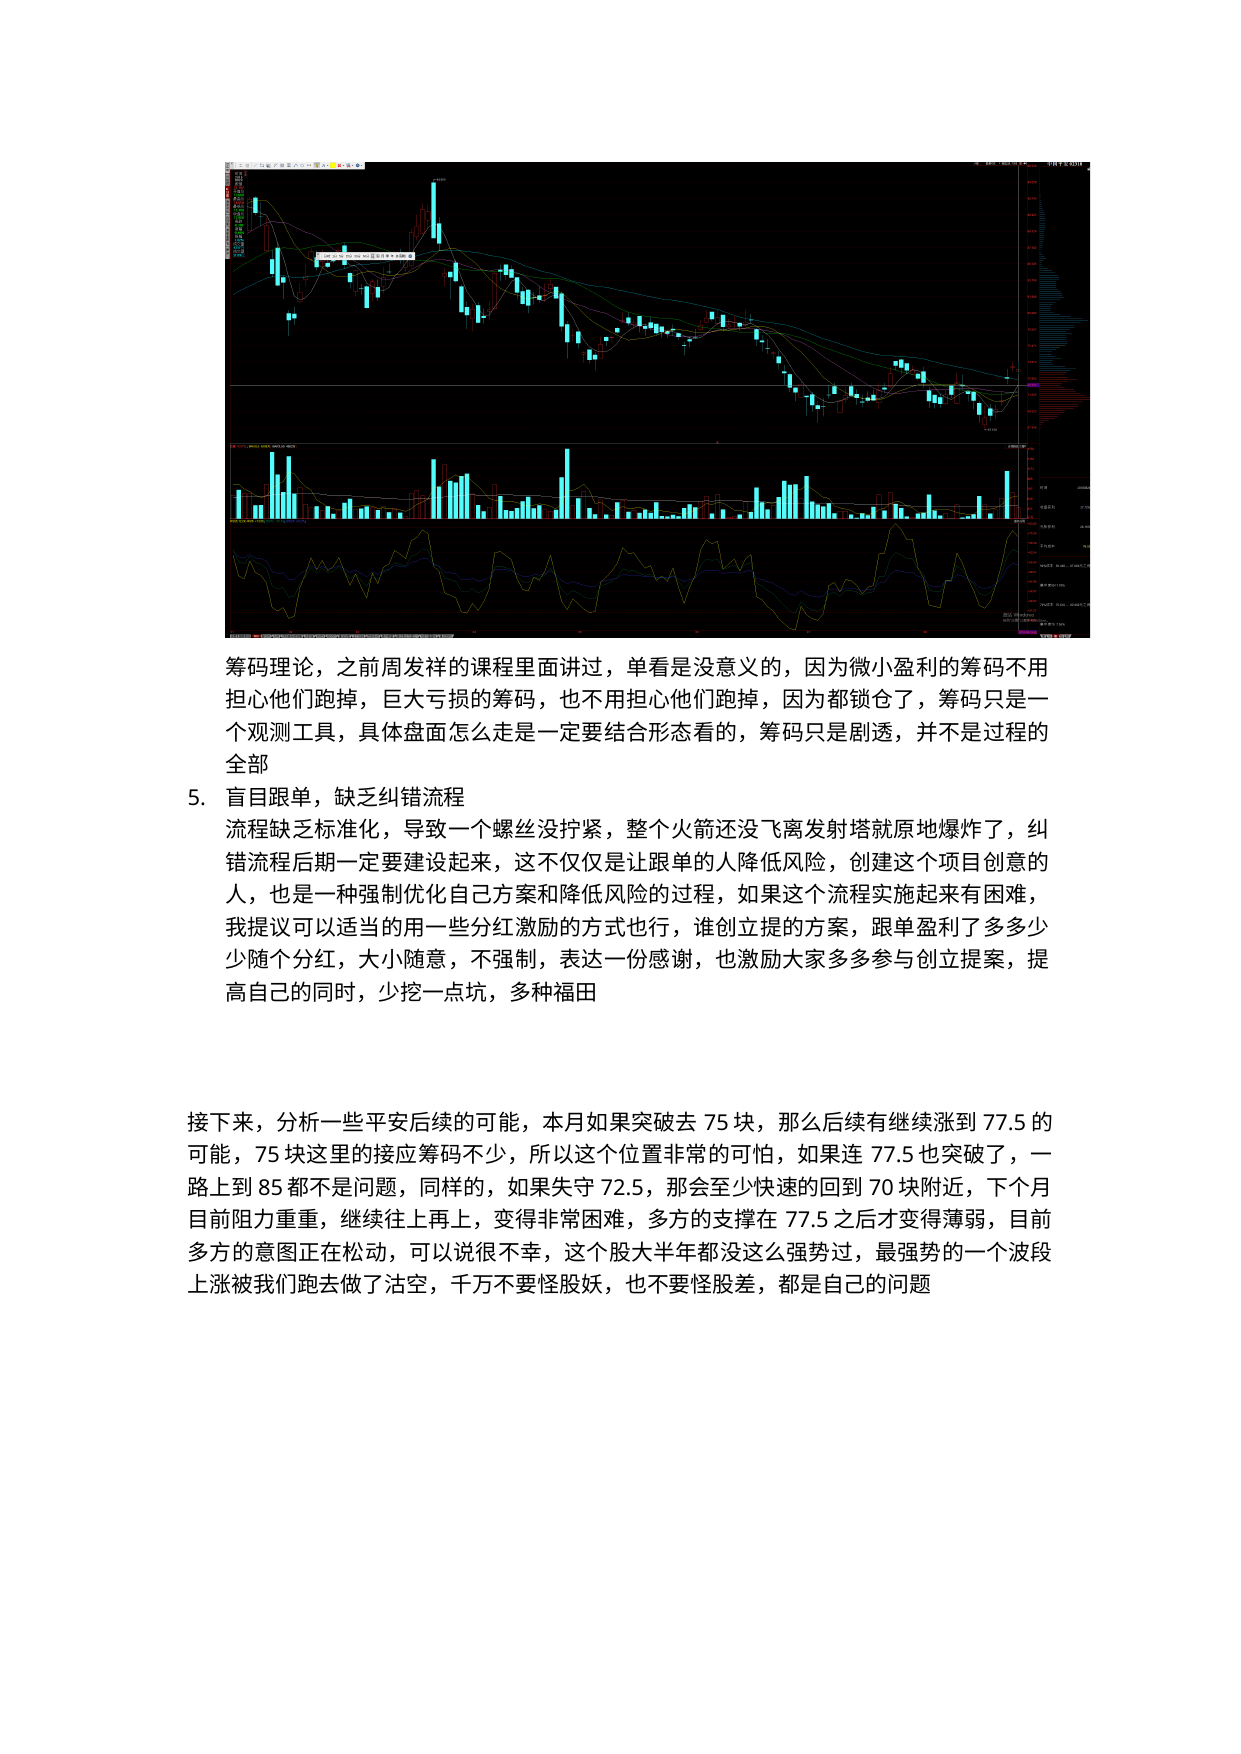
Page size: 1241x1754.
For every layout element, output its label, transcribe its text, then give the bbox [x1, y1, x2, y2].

list 接下来，分析一些平安后续的可能，本月如果突破去75块，那么后续有继续涨到77.5的可能，75块这里的接应筹码不少，所以这个位置非常的可怕，如果连77.5也突破了，一路上到85都不是问题，同样的，如果失守72.5，那会至少快速的回到70块附近，下个月目前阻力重重，继续往上再上，变得非常困难，多方的支撑在77.5之后才变得薄弱，目前多方的意图正在松动，可以说很不幸，这个股大半年都没这么强势过，最强势的一个波段上涨被我们跑去做了沽空，千万不要怪股妖，也不要怪股差，都是自己的问题 [187, 1104, 1053, 1299]
picture [225, 162, 1091, 638]
list 筹码理论，之前周发祥的课程里面讲过，单看是没意义的，因为微小盈利的筹码不用担心他们跑掉，巨大亏损的筹码，也不用担心他们跑掉，因为都锁仓了，筹码只是一个观测工具，具体盘面怎么走是一定要结合形态看的，筹码只是剧透，并不是过程的全部 [225, 649, 1053, 779]
list 流程缺乏标准化，导致一个螺丝没拧紧，整个火箭还没飞离发射塔就原地爆炸了，纠错流程后期一定要建设起来，这不仅仅是让跟单的人降低风险，创建这个项目创意的人，也是一种强制优化自己方案和降低风险的过程，如果这个流程实施起来有困难，我提议可以适当的用一些分红激励的方式也行，谁创立提的方案，跟单盈利了多多少少随个分红，大小随意，不强制，表达一份感谢，也激励大家多多参与创立提案，提高自己的同时，少挖一点坑，多种福田 [225, 812, 1053, 1007]
list 盲目跟单，缺乏纠错流程 [187, 779, 1053, 812]
